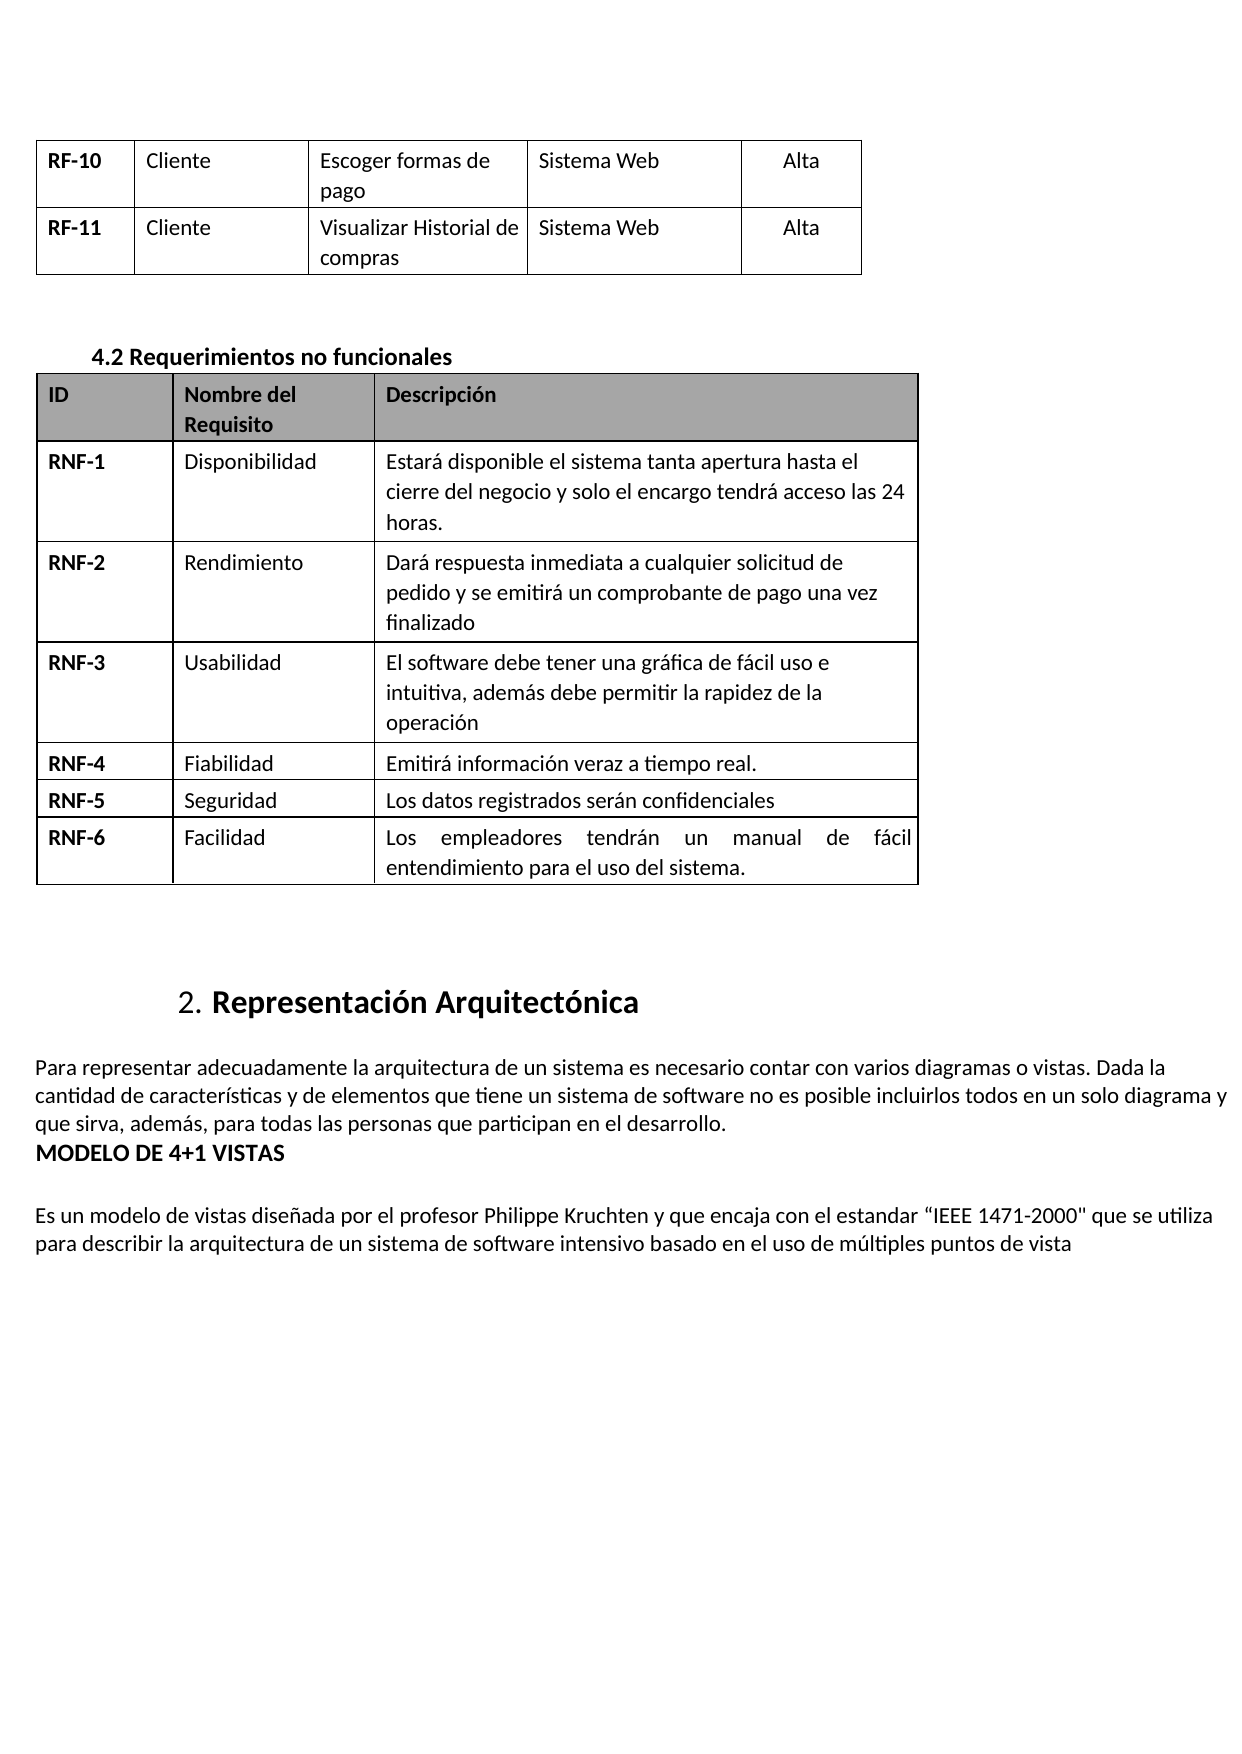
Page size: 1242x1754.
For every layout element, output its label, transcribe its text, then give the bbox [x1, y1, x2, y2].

table_cell Emitirá información veraz a tiempo real. [375, 743, 917, 779]
table_cell RNF-6 [38, 818, 172, 883]
table_cell Alta [742, 208, 861, 273]
table_cell Rendimiento [174, 542, 374, 641]
table_header Nombre del Requisito [174, 374, 374, 440]
table_cell Alta [742, 141, 861, 207]
table_cell Facilidad [174, 818, 374, 883]
table_cell RNF-5 [38, 780, 172, 816]
table_cell RNF-2 [38, 542, 172, 641]
table_header ID [38, 374, 172, 440]
table_cell Cliente [135, 208, 308, 273]
table_cell Seguridad [174, 780, 374, 816]
table_cell Los empleadores tendrán un manual de fácil entendimiento para el uso del sistema. [375, 818, 917, 883]
subtitle 4.2 Requerimientos no funcionales [35, 341, 1229, 372]
table_cell Sistema Web [528, 141, 741, 207]
text Es un modelo de vistas diseñada por el profesor Philippe Kruchten y que encaja con el estandar “IEEE 1471-2000" que se utiliza para describir la arquitectura de un sistema de software intensivo basado en el uso de múltiples puntos de vista [35, 1201, 1229, 1257]
table_cell Fiabilidad [174, 743, 374, 779]
subtitle 2. Representación Arquitectónica [177, 981, 1229, 1022]
table_cell Los datos registrados serán confidenciales [375, 780, 917, 816]
text Para representar adecuadamente la arquitectura de un sistema es necesario contar con varios diagramas o vistas. Dada la cantidad de características y de elementos que tiene un sistema de software no es posible incluirlos todos en un solo diagrama y que sirva, además, para todas las personas que participan en el desarrollo. [35, 1053, 1229, 1137]
table_cell Cliente [135, 141, 308, 207]
table_cell RNF-4 [38, 743, 172, 779]
table_cell Sistema Web [528, 208, 741, 273]
subtitle MODELO DE 4+1 VISTAS [35, 1137, 1229, 1168]
table_header Descripción [375, 374, 917, 440]
table_cell RF-11 [37, 208, 134, 273]
table_cell RF-10 [37, 141, 134, 207]
table_cell RNF-3 [38, 643, 172, 742]
table_cell Usabilidad [174, 643, 374, 742]
table_cell Estará disponible el sistema tanta apertura hasta el cierre del negocio y solo el encargo tendrá acceso las 24 horas. [375, 442, 917, 541]
table_cell RNF-1 [38, 442, 172, 541]
table_cell Escoger formas de pago [309, 141, 527, 207]
table_cell Disponibilidad [174, 442, 374, 541]
table_cell El software debe tener una gráfica de fácil uso e intuitiva, además debe permitir la rapidez de la operación [375, 643, 917, 742]
table_cell Visualizar Historial de compras [309, 208, 527, 273]
table_cell Dará respuesta inmediata a cualquier solicitud de pedido y se emitirá un comprobante de pago una vez finalizado [375, 542, 917, 641]
